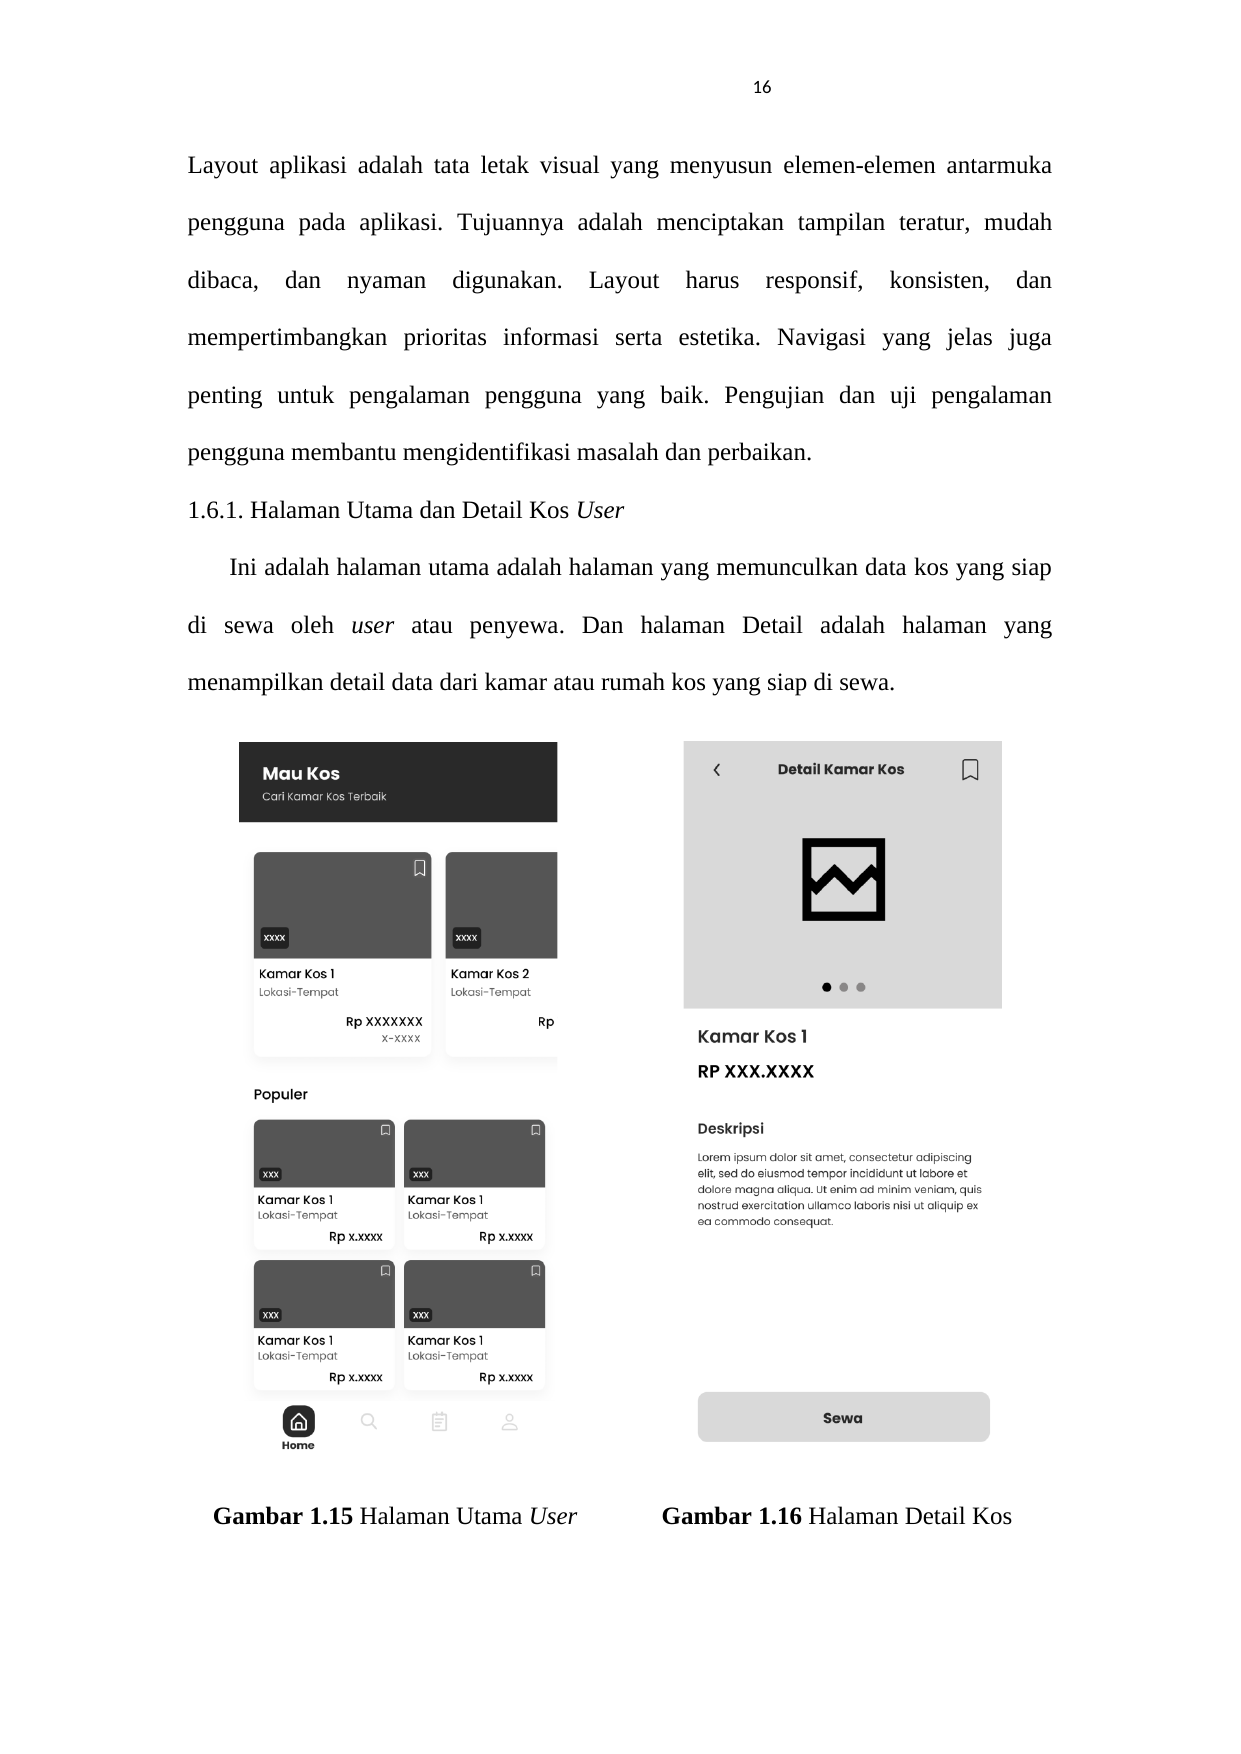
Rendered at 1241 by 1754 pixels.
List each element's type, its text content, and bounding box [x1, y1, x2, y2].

table_header Gambar 1.16 Halaman Detail Kos [614, 725, 1060, 1554]
list Ini adalah halaman utama adalah halaman yang memunculkan data kos yang siap di sewa oleh user atau penyewa. Dan halaman Detail adalah halaman yang menampilkan detail data dari kamar atau rumah kos yang siap di sewa. [187, 552, 1053, 696]
text Layout aplikasi adalah tata letak visual yang menyusun elemen-elemen antarmuka pengguna pada aplikasi. Tujuannya adalah menciptakan tampilan teratur, mudah dibaca, dan nyaman digunakan. Layout harus responsif, konsisten, dan mempertimbangkan prioritas informasi serta estetika. Navigasi yang jelas juga penting untuk pengalaman pengguna yang baik. Pengujian dan uji pengalaman pengguna membantu mengidentifikasi masalah dan perbaikan. [187, 150, 1053, 466]
picture [683, 741, 1002, 1453]
picture [239, 742, 558, 1454]
table_header Gambar 1.15 Halaman Utama User [176, 725, 614, 1554]
list Halaman Utama dan Detail Kos User [187, 495, 1053, 524]
